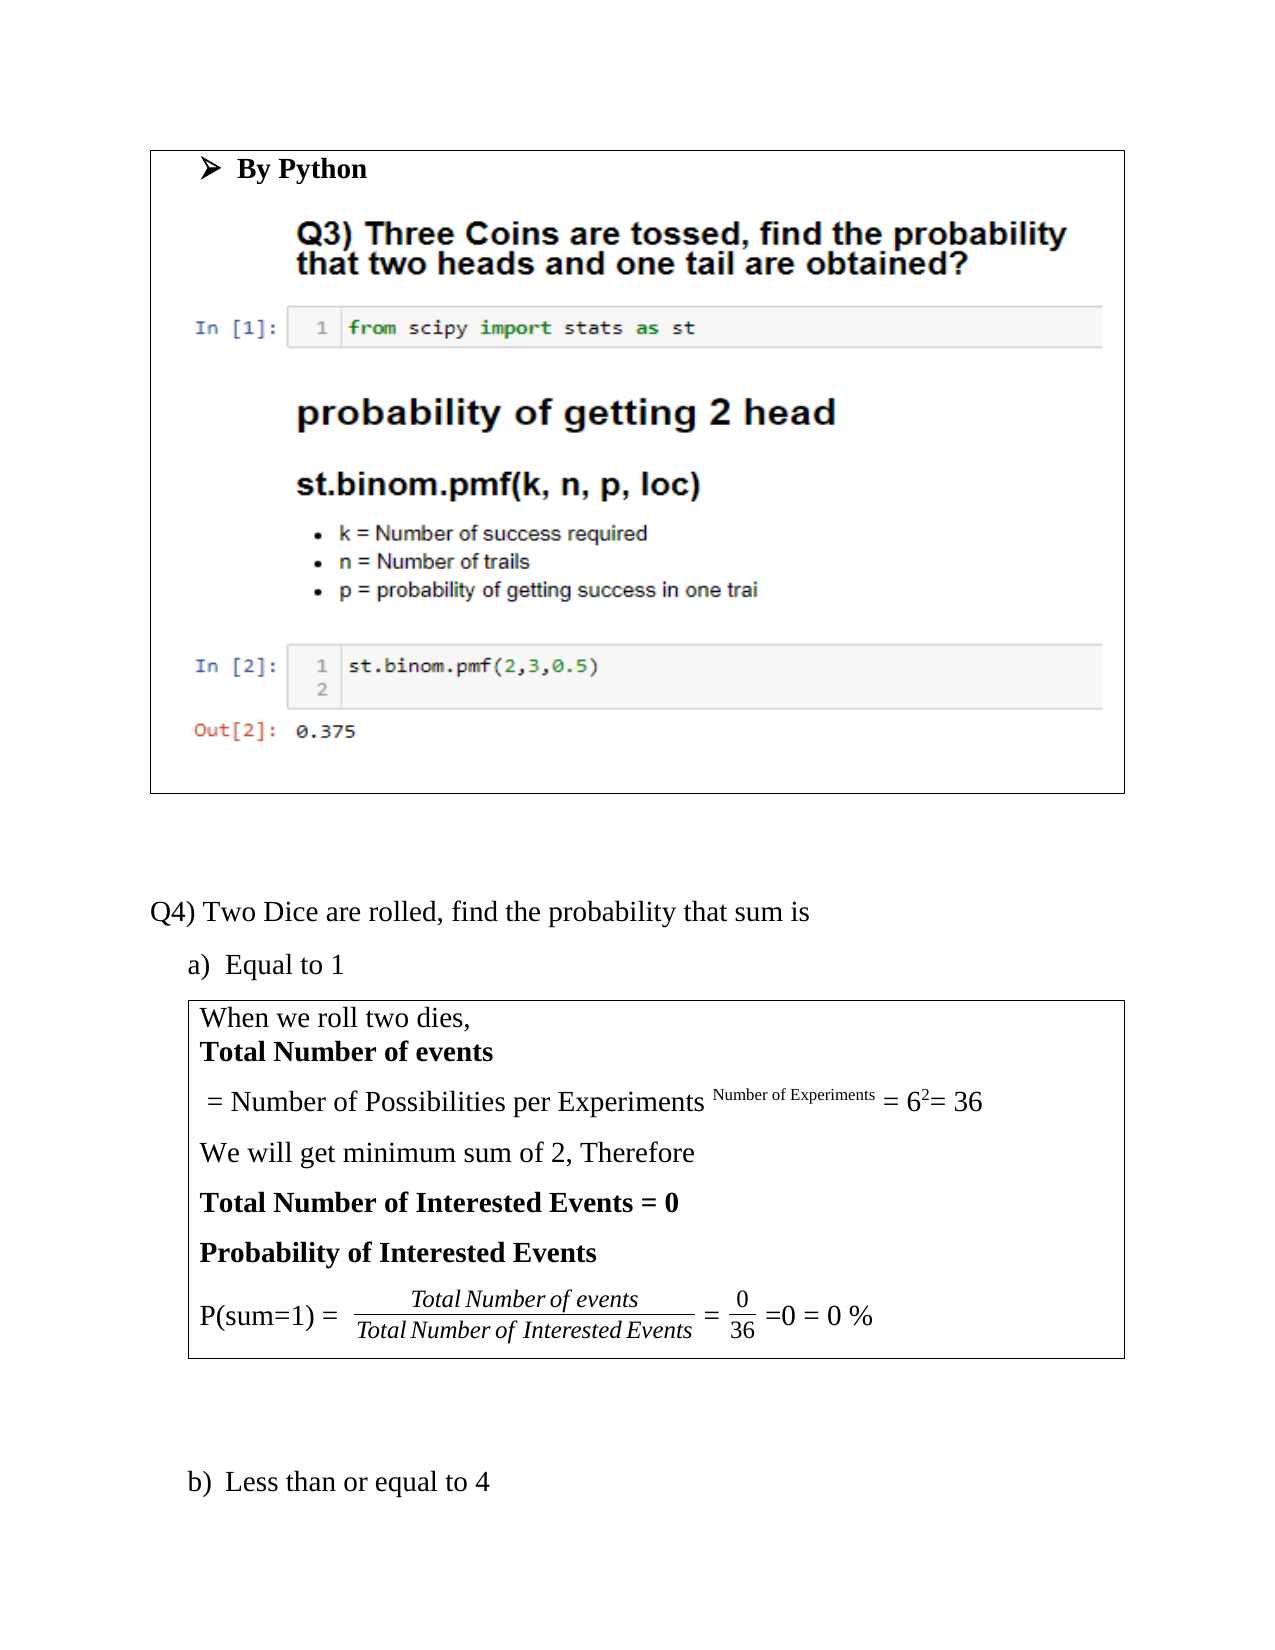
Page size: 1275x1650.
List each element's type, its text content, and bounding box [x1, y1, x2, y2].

list Equal to 1 [187, 947, 1125, 980]
text Q4) Two Dice are rolled, find the probability that sum is [150, 894, 1125, 927]
table_cell By Python [151, 151, 1124, 793]
picture [161, 184, 1103, 760]
table_header When we roll two dies, Total Number of events = Number of Possibilities per Experiments Number of Experiments = 62= 36 We will get minimum sum of 2, Therefore Total Number of Interested Events = 0 Probability of Interested Events P(sum=1) = = =0 = 0 % [189, 1001, 1124, 1358]
list Less than or equal to 4 [187, 1464, 1125, 1498]
